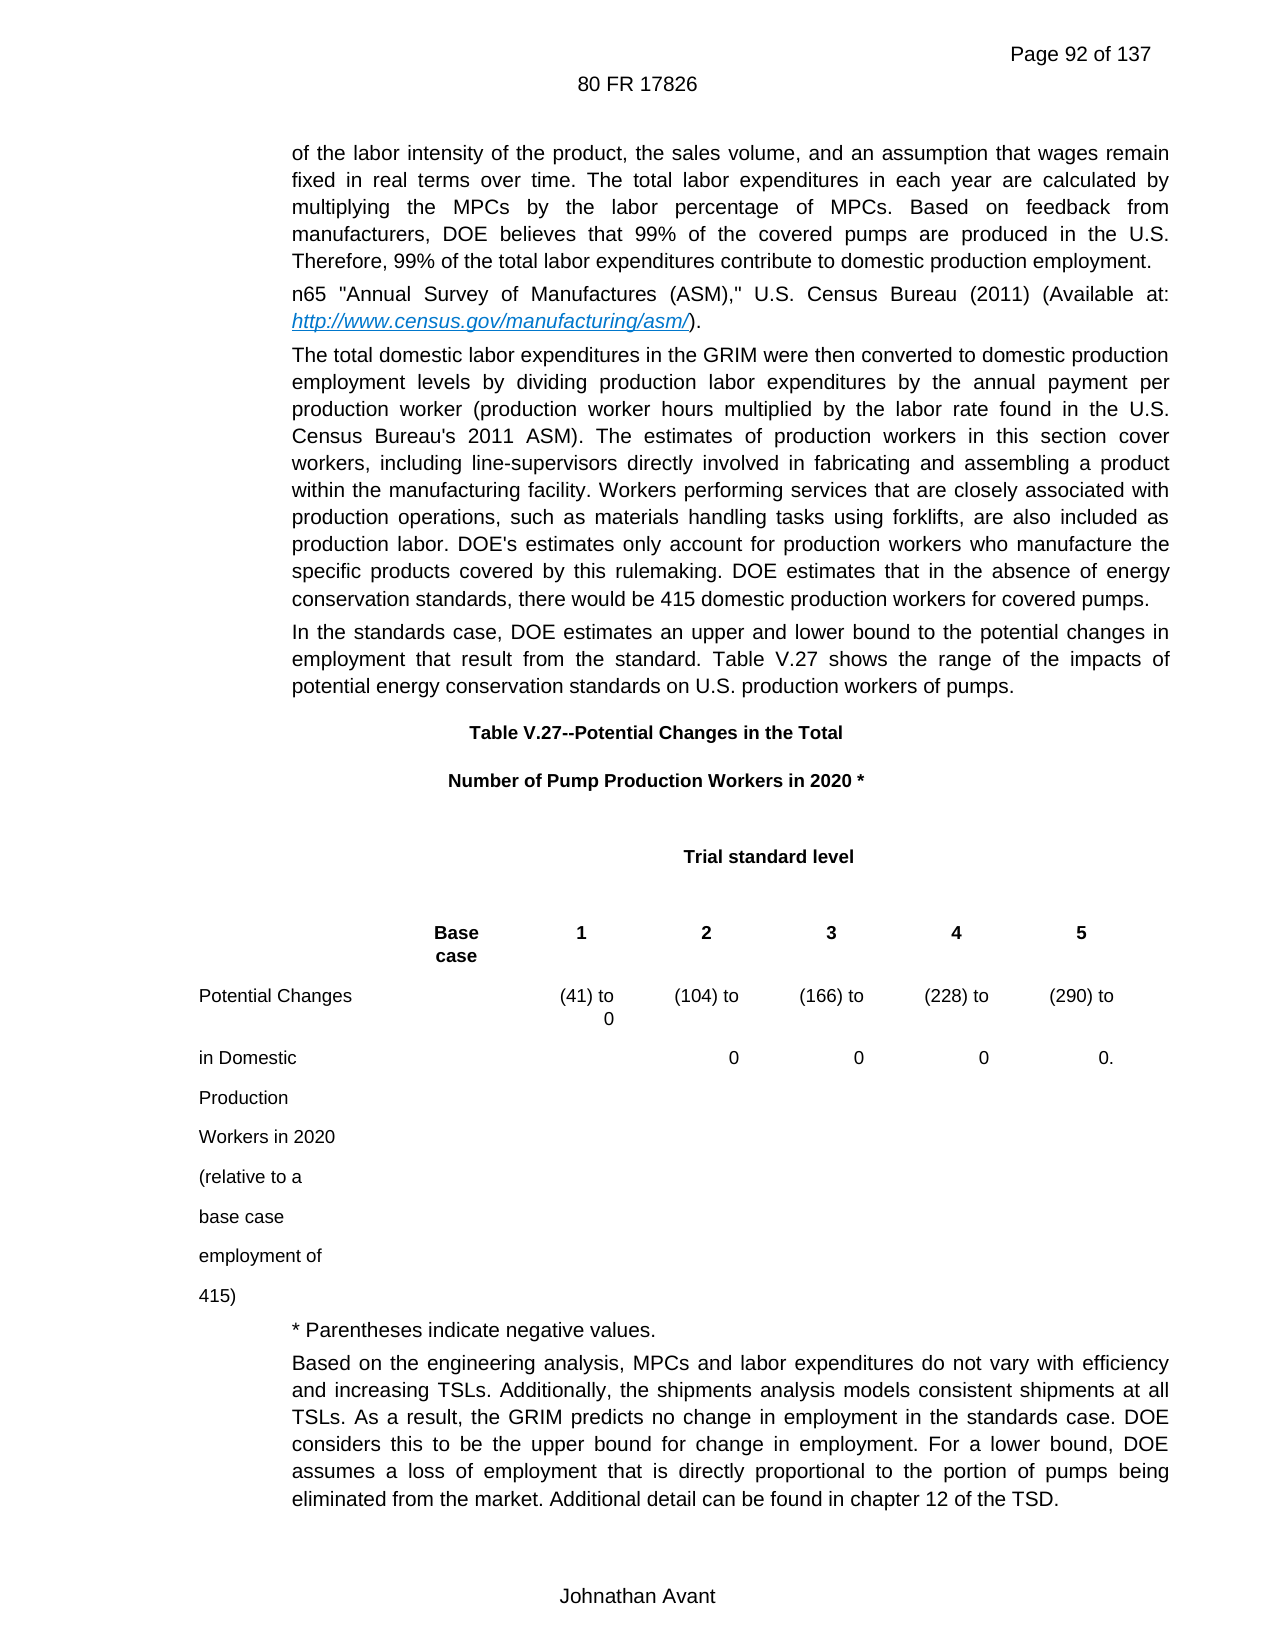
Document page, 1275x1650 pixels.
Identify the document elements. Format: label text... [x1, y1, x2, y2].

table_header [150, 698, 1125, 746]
text The total domestic labor expenditures in the GRIM were then converted to domestic production employment levels by dividing production labor expenditures by the annual payment per production worker (production worker hours multiplied by the labor rate found in the U.S. Census Bureau's 2011 ASM). The estimates of production workers in this section cover workers, including line-supervisors directly involved in fabricating and assembling a product within the manufacturing facility. Workers performing services that are closely associated with production operations, such as materials handling tasks using forklifts, are also included as production labor. DOE's estimates only account for production workers who manufacture the specific products covered by this rulemaking. DOE estimates that in the absence of energy conservation standards, there would be 415 domestic production workers for covered pumps. [292, 339, 1171, 610]
text * Parentheses indicate negative values. [292, 1314, 1171, 1342]
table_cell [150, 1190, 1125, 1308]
text In the standards case, DOE estimates an upper and lower bound to the potential changes in employment that result from the standard. Table V.27 shows the range of the impacts of potential energy conservation standards on U.S. production workers of pumps. [292, 617, 1171, 698]
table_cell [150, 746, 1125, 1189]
text Based on the engineering analysis, MPCs and labor expenditures do not vary with efficiency and increasing TSLs. Additionally, the shipments analysis models consistent shipments at all TSLs. As a result, the GRIM predicts no change in employment in the standards case. DOE considers this to be the upper bound for change in employment. For a lower bound, DOE assumes a loss of employment that is directly proportional to the portion of pumps being eliminated from the market. Additional detail can be found in chapter 12 of the TSD. [292, 1348, 1171, 1510]
text n65 "Annual Survey of Manufactures (ASM)," U.S. Census Bureau (2011) (Available at: http://www.census.gov/manufacturing/asm/). [292, 279, 1171, 333]
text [292, 137, 1171, 273]
